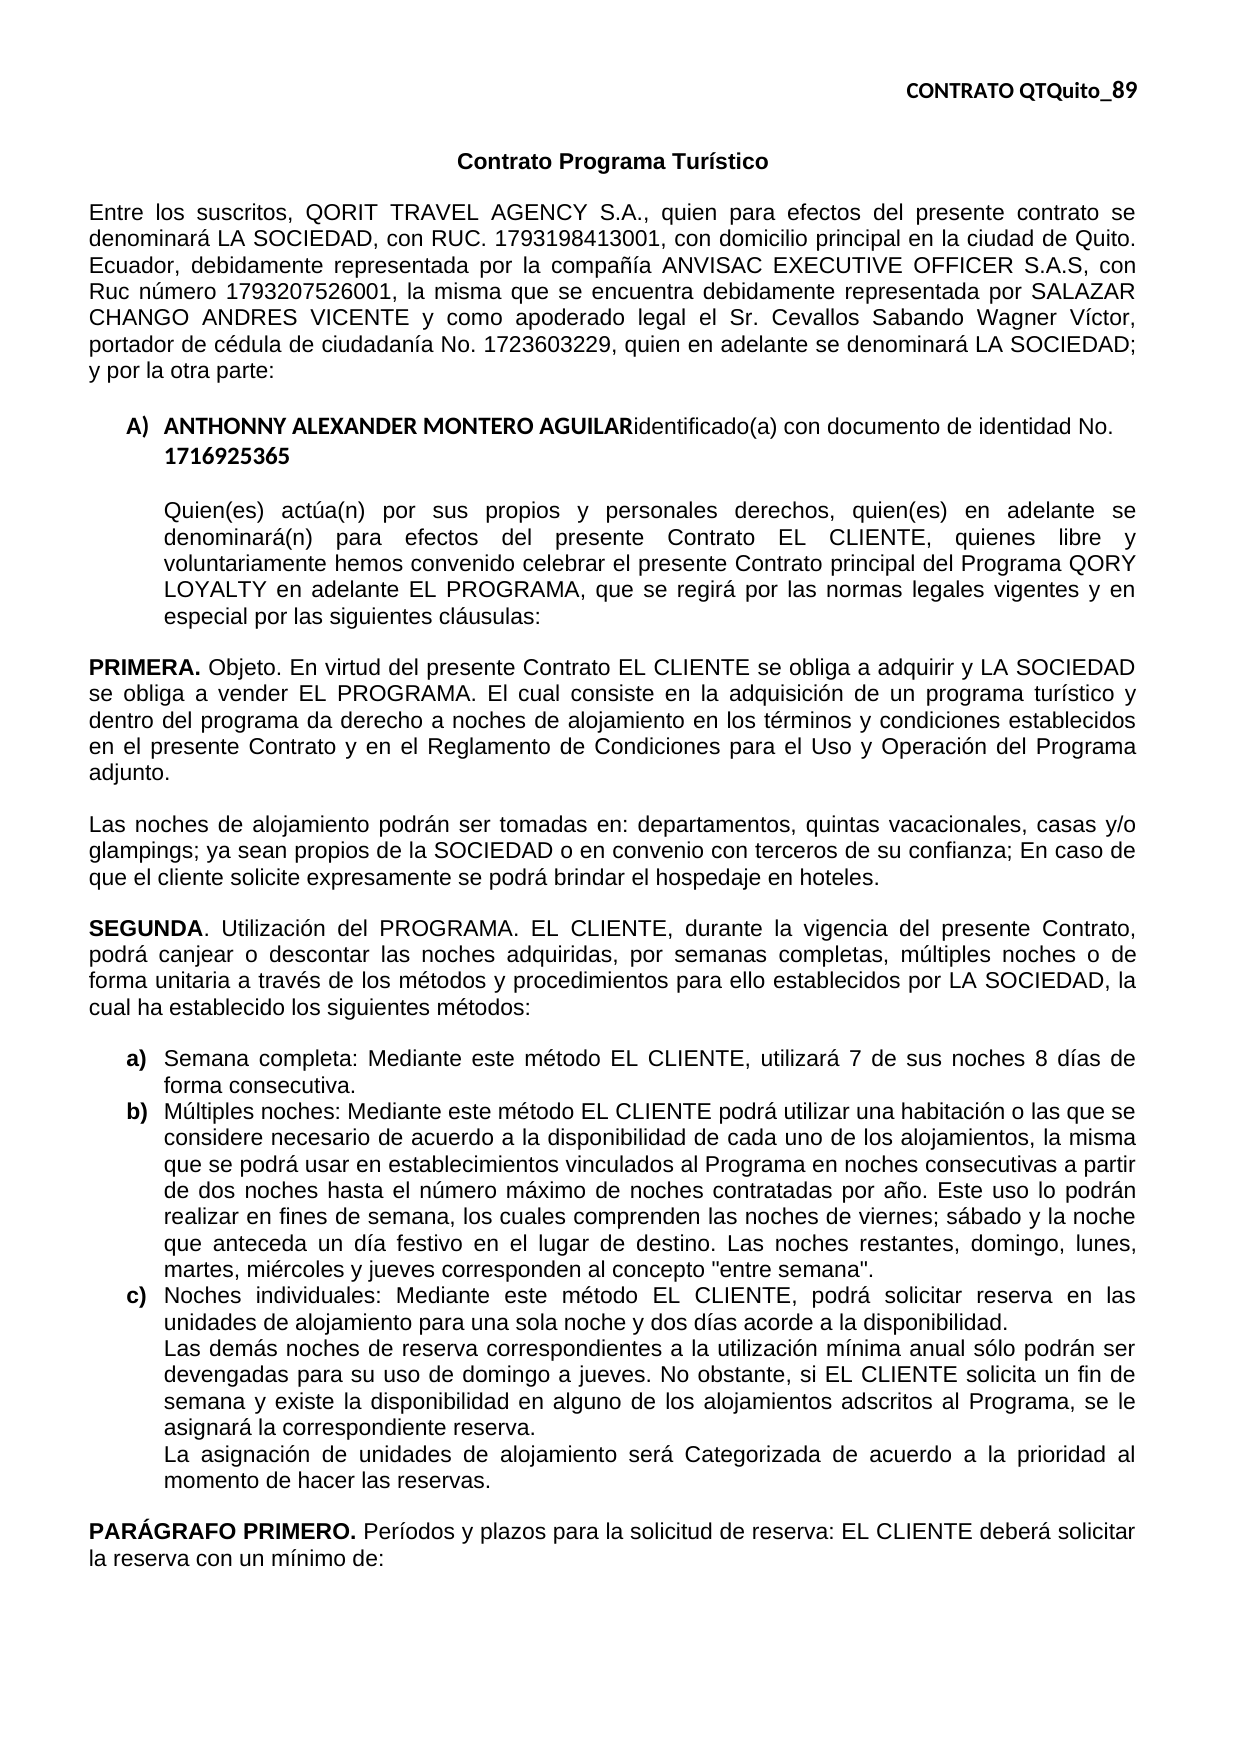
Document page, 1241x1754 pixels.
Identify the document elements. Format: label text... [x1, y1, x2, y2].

list Noches individuales: Mediante este método EL CLIENTE, podrá solicitar reserva en las unidades de alojamiento para una sola noche y dos días acorde a la disponibilidad. [126, 1282, 1137, 1335]
text Contrato Programa Turístico [89, 148, 1137, 174]
text PRIMERA. Objeto. En virtud del presente Contrato EL CLIENTE se obliga a adquirir y LA SOCIEDAD se obliga a vender EL PROGRAMA. El cual consiste en la adquisición de un programa turístico y dentro del programa da derecho a noches de alojamiento en los términos y condiciones establecidos en el presente Contrato y en el Reglamento de Condiciones para el Uso y Operación del Programa adjunto. [89, 654, 1137, 786]
list Las demás noches de reserva correspondientes a la utilización mínima anual sólo podrán ser devengadas para su uso de domingo a jueves. No obstante, si EL CLIENTE solicita un fin de semana y existe la disponibilidad en alguno de los alojamientos adscritos al Programa, se le asignará la correspondiente reserva. [164, 1335, 1137, 1441]
text Las noches de alojamiento podrán ser tomadas en: departamentos, quintas vacacionales, casas y/o glampings; ya sean propios de la SOCIEDAD o en convenio con terceros de su confianza; En caso de que el cliente solicite expresamente se podrá brindar el hospedaje en hoteles. [89, 811, 1137, 890]
list Quien(es) actúa(n) por sus propios y personales derechos, quien(es) en adelante se denominará(n) para efectos del presente Contrato EL CLIENTE, quienes libre y voluntariamente hemos convenido celebrar el presente Contrato principal del Programa QORY LOYALTY en adelante EL PROGRAMA, que se regirá por las normas legales vigentes y en especial por las siguientes cláusulas: [164, 497, 1137, 629]
text Entre los suscritos, QORIT TRAVEL AGENCY S.A., quien para efectos del presente contrato se denominará LA SOCIEDAD, con RUC. 1793198413001, con domicilio principal en la ciudad de Quito. Ecuador, debidamente representada por la compañía ANVISAC EXECUTIVE OFFICER S.A.S, con Ruc número 1793207526001, la misma que se encuentra debidamente representada por SALAZAR CHANGO ANDRES VICENTE y como apoderado legal el Sr. Cevallos Sabando Wagner Víctor, portador de cédula de ciudadanía No. 1723603229, quien en adelante se denominará LA SOCIEDAD; y por la otra parte: [89, 199, 1137, 383]
list Semana completa: Mediante este método EL CLIENTE, utilizará 7 de sus noches 8 días de forma consecutiva. [126, 1045, 1137, 1098]
list La asignación de unidades de alojamiento será Categorizada de acuerdo a la prioridad al momento de hacer las reservas. [164, 1441, 1137, 1493]
text SEGUNDA. Utilización del PROGRAMA. EL CLIENTE, durante la vigencia del presente Contrato, podrá canjear o descontar las noches adquiridas, por semanas completas, múltiples noches o de forma unitaria a través de los métodos y procedimientos para ello establecidos por LA SOCIEDAD, la cual ha establecido los siguientes métodos: [89, 915, 1137, 1020]
list Múltiples noches: Mediante este método EL CLIENTE podrá utilizar una habitación o las que se considere necesario de acuerdo a la disponibilidad de cada uno de los alojamientos, la misma que se podrá usar en establecimientos vinculados al Programa en noches consecutivas a partir de dos noches hasta el número máximo de noches contratadas por año. Este uso lo podrán realizar en fines de semana, los cuales comprenden las noches de viernes; sábado y la noche que anteceda un día festivo en el lugar de destino. Las noches restantes, domingo, lunes, martes, miércoles y jueves corresponden al concepto "entre semana". [126, 1098, 1137, 1282]
text PARÁGRAFO PRIMERO. Períodos y plazos para la solicitud de reserva: EL CLIENTE deberá solicitar la reserva con un mínimo de: [89, 1518, 1137, 1571]
list ANTHONNY ALEXANDER MONTERO AGUILAR identificado(a) con documento de identidad No. 1716925365 [126, 410, 1137, 471]
